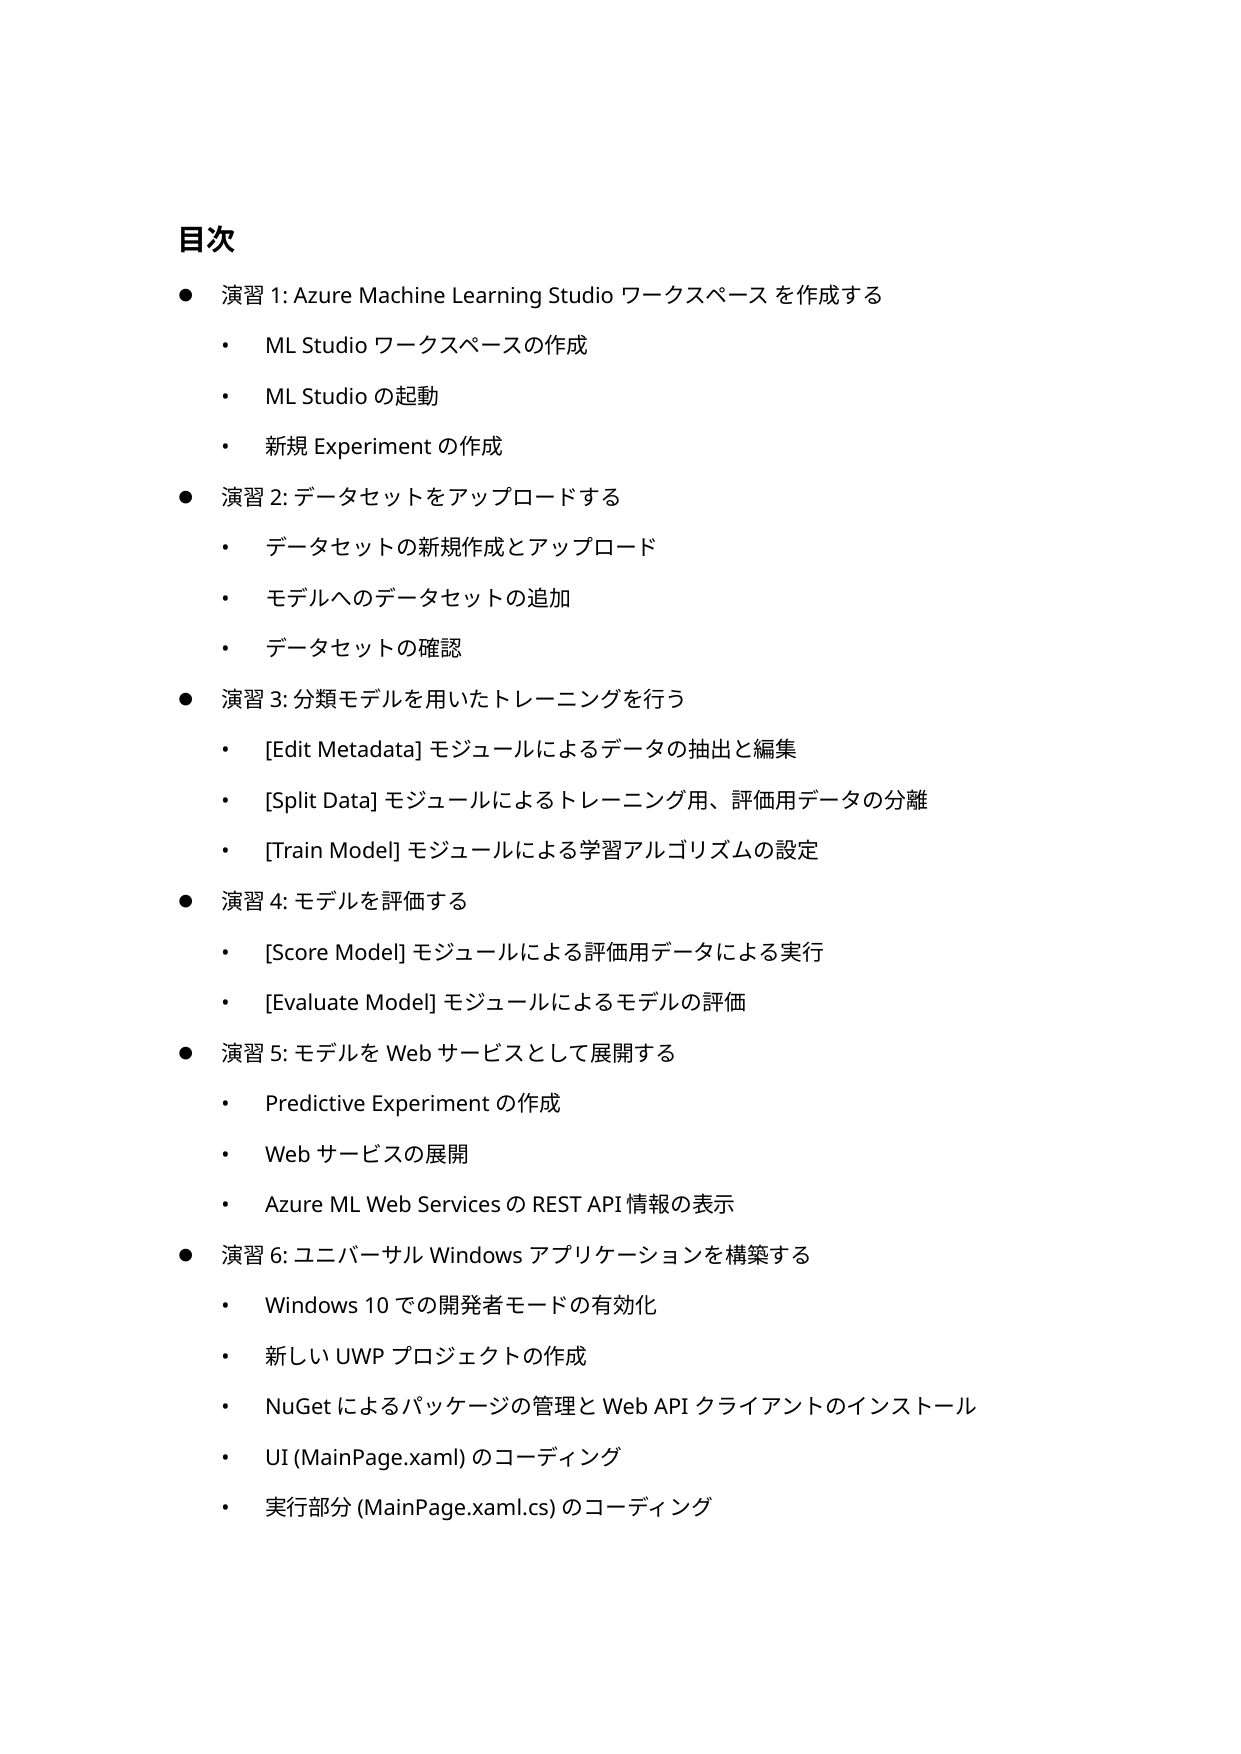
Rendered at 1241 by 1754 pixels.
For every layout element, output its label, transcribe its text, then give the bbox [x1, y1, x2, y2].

text 新しい UWP プロジェクトの作成 [221, 1339, 1063, 1371]
text [Edit Metadata] モジュールによるデータの抽出と編集 [221, 732, 1063, 764]
list データセットの新規作成とアップロード [221, 530, 1063, 562]
list [Score Model] モジュールによる評価用データによる実行 [221, 934, 1063, 966]
text [Split Data] モジュールによるトレーニング用、評価用データの分離 [221, 783, 1063, 815]
text ML Studio ワークスペースの作成 [221, 328, 1063, 360]
text [Train Model] モジュールによる学習アルゴリズムの設定 [221, 833, 1063, 865]
subtitle 目次 [177, 217, 1063, 259]
list Predictive Experiment の作成 [221, 1086, 1063, 1118]
list データセットの確認 [221, 631, 1063, 663]
list [Evaluate Model] モジュールによるモデルの評価 [221, 985, 1063, 1017]
list 演習 4: モデルを評価する [177, 884, 1063, 916]
text NuGet によるパッケージの管理とWeb API クライアントのインストール [221, 1389, 1063, 1421]
text ML Studio の起動 [221, 379, 1063, 411]
list 演習 6: ユニバーサル Windows アプリケーションを構築する [177, 1238, 1063, 1269]
text UI (MainPage.xaml) のコーディング [221, 1440, 1063, 1472]
list 演習 5: モデルを Web サービスとして展開する [177, 1036, 1063, 1067]
list Azure ML Web ServicesのREST API情報の表示 [221, 1187, 1063, 1219]
list Web サービスの展開 [221, 1137, 1063, 1168]
text Windows 10 での開発者モードの有効化 [221, 1288, 1063, 1320]
list 演習 3: 分類モデルを用いたトレーニングを行う [177, 682, 1063, 714]
list 演習 2: データセットをアップロードする [177, 480, 1063, 512]
list モデルへのデータセットの追加 [221, 581, 1063, 613]
list 演習 1: Azure Machine Learning Studio ワークスペース を作成する [177, 278, 1063, 309]
text 実行部分 (MainPage.xaml.cs) のコーディング [221, 1490, 1063, 1522]
text 新規 Experiment の作成 [221, 429, 1063, 461]
